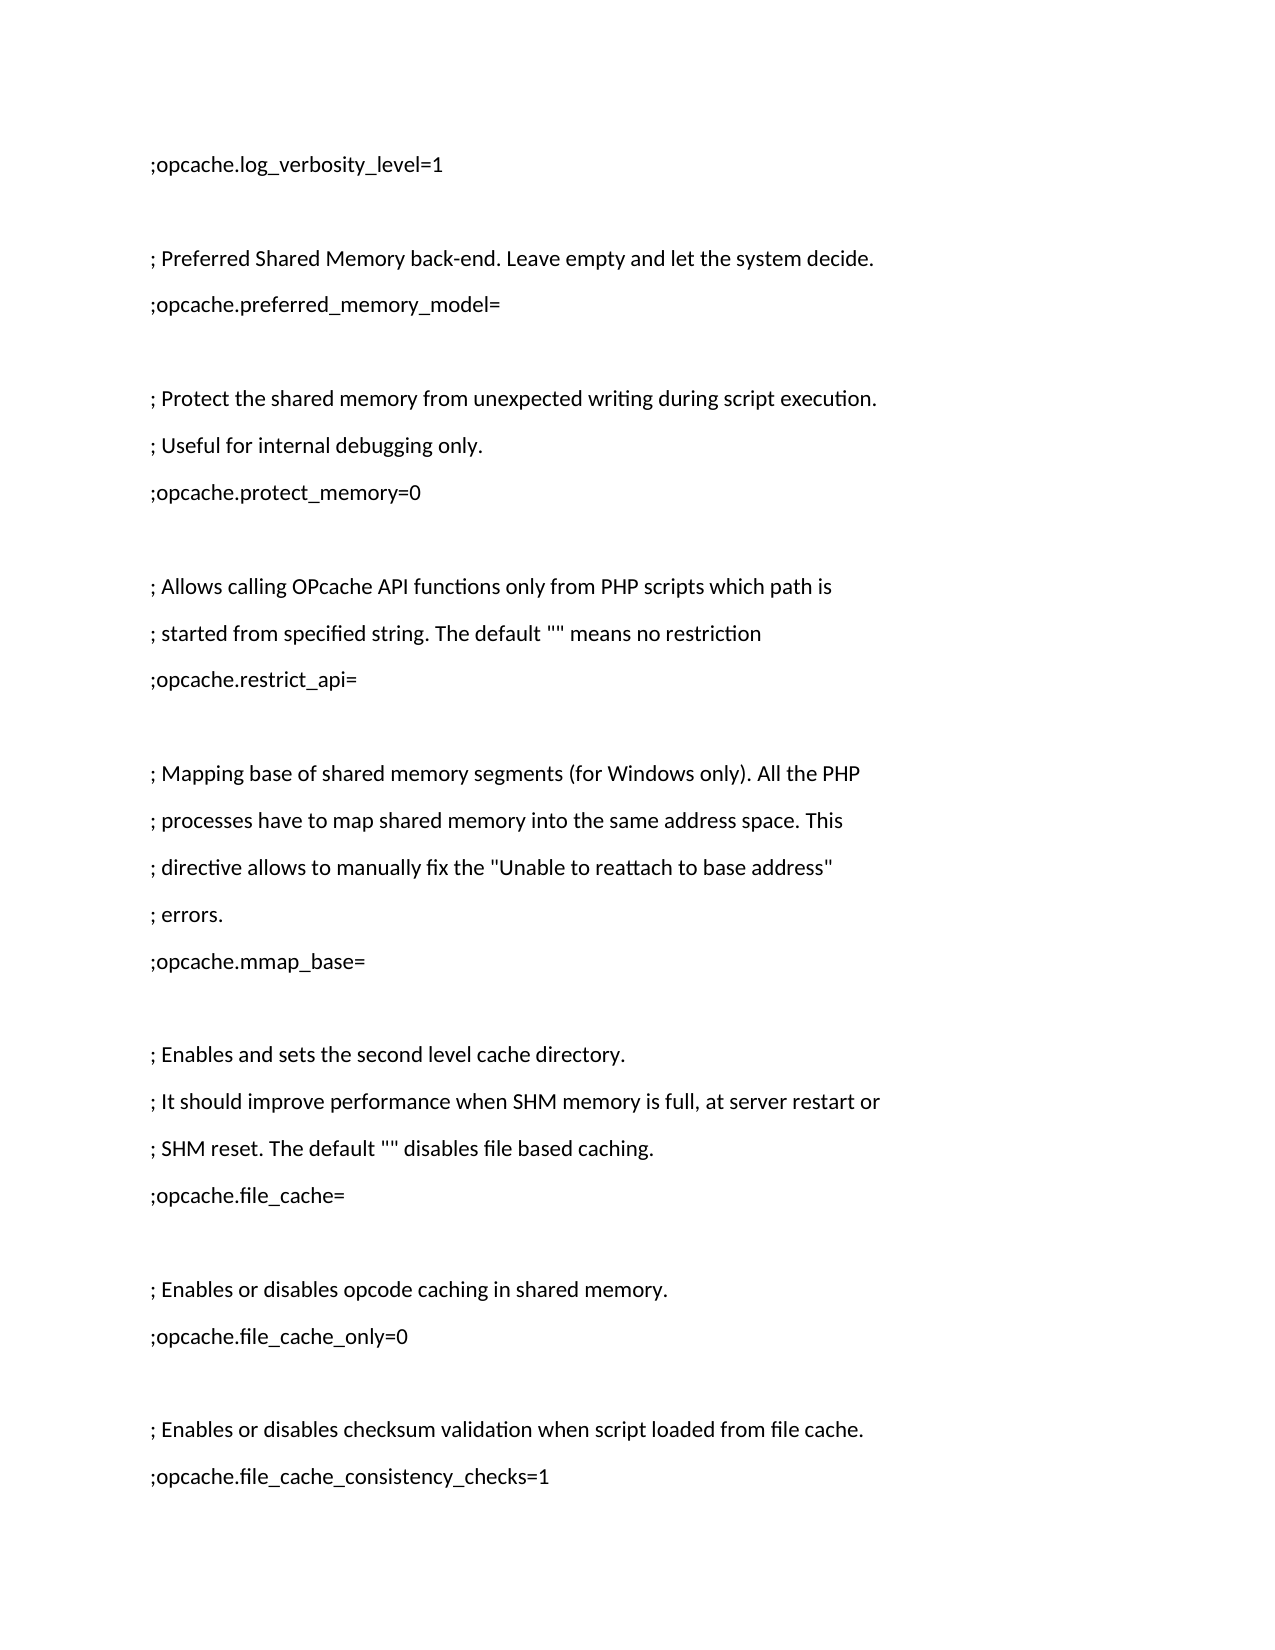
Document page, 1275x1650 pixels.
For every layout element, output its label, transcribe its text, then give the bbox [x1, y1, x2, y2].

text ; errors. [150, 900, 1125, 928]
text ;opcache.log_verbosity_level=1 [150, 150, 1125, 178]
text ;opcache.file_cache= [150, 1181, 1125, 1209]
text ;opcache.mmap_base= [150, 947, 1125, 975]
text ; Allows calling OPcache API functions only from PHP scripts which path is [150, 572, 1125, 600]
text ;opcache.restrict_api= [150, 666, 1125, 694]
text ; Mapping base of shared memory segments (for Windows only). All the PHP [150, 759, 1125, 787]
text ;opcache.file_cache_only=0 [150, 1322, 1125, 1350]
text ; Preferred Shared Memory back-end. Leave empty and let the system decide. [150, 244, 1125, 272]
text ; Useful for internal debugging only. [150, 431, 1125, 459]
text ; Enables or disables opcode caching in shared memory. [150, 1275, 1125, 1303]
text ; processes have to map shared memory into the same address space. This [150, 806, 1125, 834]
text ;opcache.file_cache_consistency_checks=1 [150, 1462, 1125, 1491]
text ;opcache.protect_memory=0 [150, 478, 1125, 506]
text ; Enables or disables checksum validation when script loaded from file cache. [150, 1416, 1125, 1444]
text ; directive allows to manually fix the "Unable to reattach to base address" [150, 853, 1125, 881]
text ; Enables and sets the second level cache directory. [150, 1041, 1125, 1069]
text ; Protect the shared memory from unexpected writing during script execution. [150, 384, 1125, 412]
text ; started from specified string. The default "" means no restriction [150, 619, 1125, 647]
text ;opcache.preferred_memory_model= [150, 291, 1125, 319]
text ; SHM reset. The default "" disables file based caching. [150, 1134, 1125, 1162]
text ; It should improve performance when SHM memory is full, at server restart or [150, 1087, 1125, 1116]
